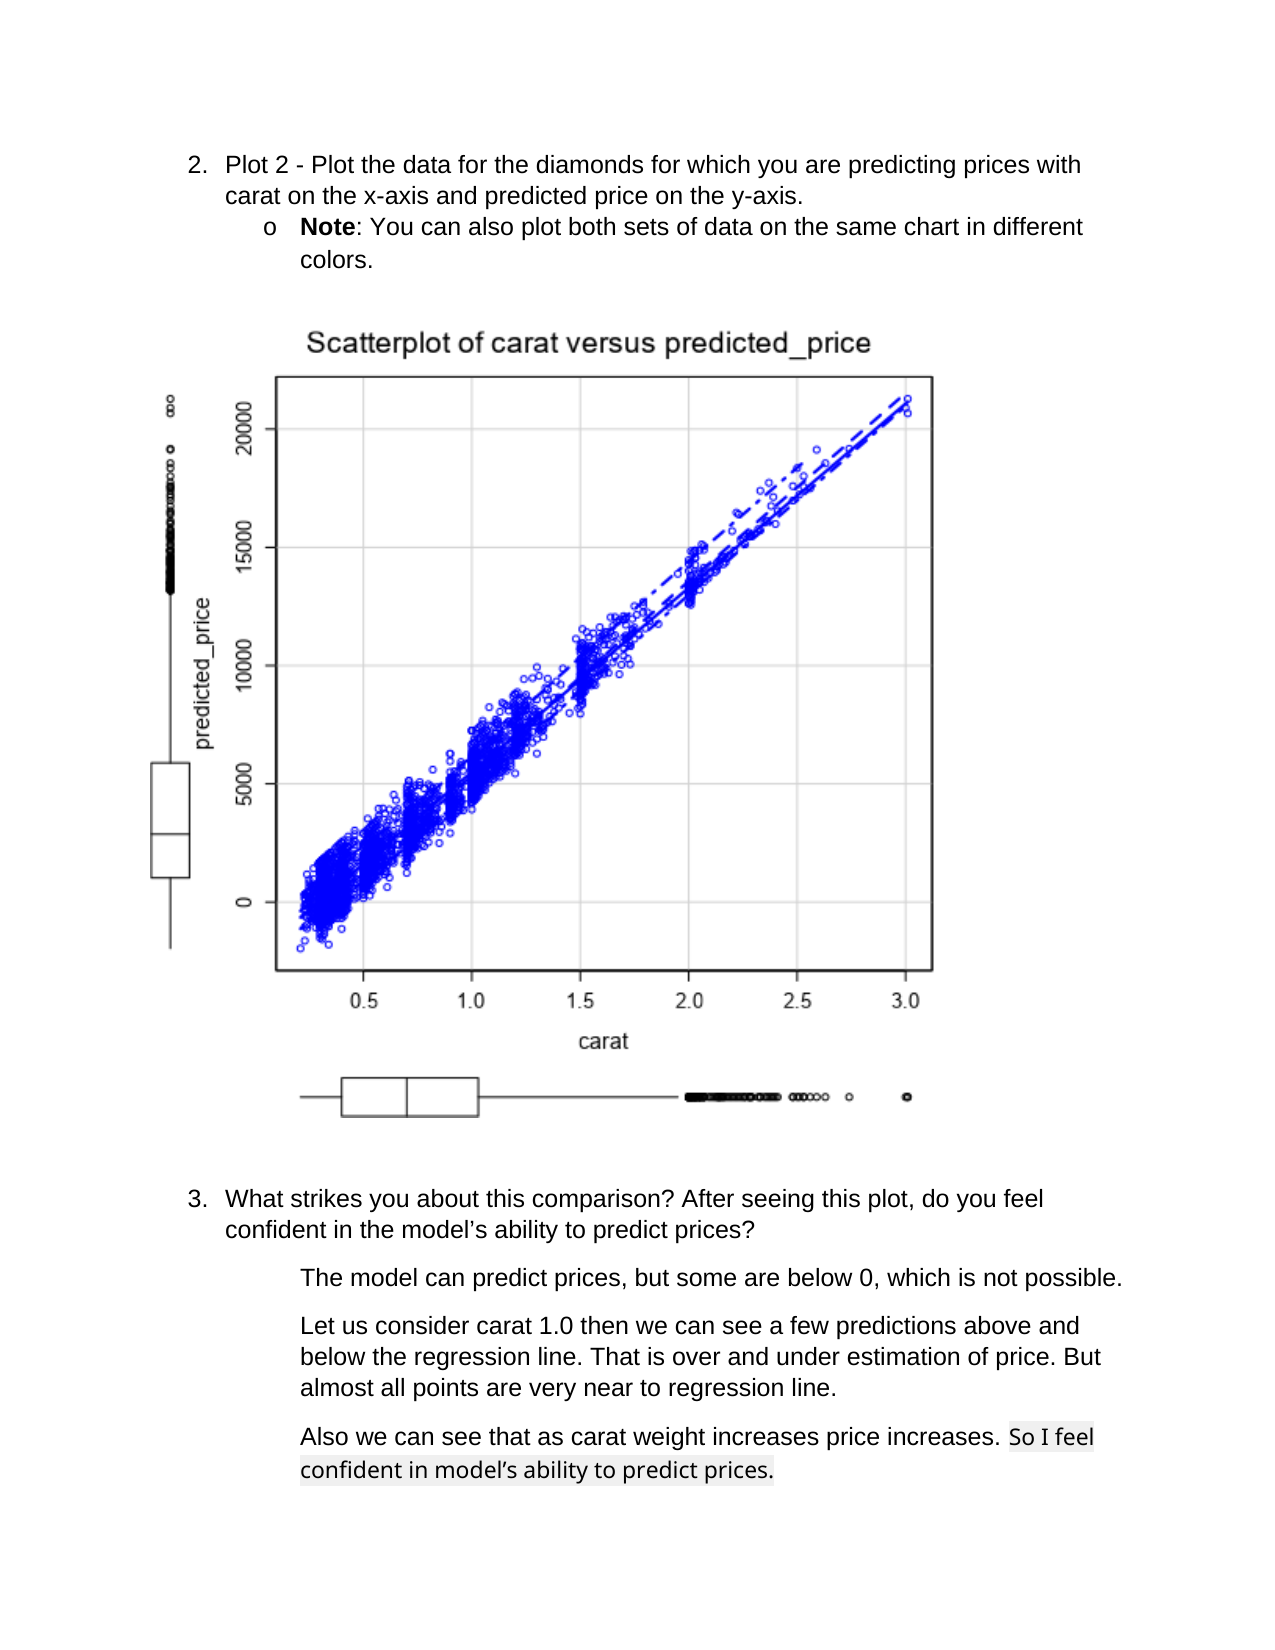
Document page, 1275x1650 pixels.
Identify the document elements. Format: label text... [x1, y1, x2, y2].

text Let us consider carat 1.0 then we can see a few predictions above and below the regression line. That is over and under estimation of price. But almost all points are very near to regression line. [300, 1311, 1125, 1402]
list Note: You can also plot both sets of data on the same chart in different colors. [262, 212, 1125, 274]
list What strikes you about this comparison? After seeing this plot, do you feel confident in the model’s ability to predict prices? [187, 1184, 1125, 1244]
text The model can predict prices, but some are below 0, which is not possible. [300, 1263, 1125, 1292]
list Plot 2 - Plot the data for the diamonds for which you are predicting prices with carat on the x-axis and predicted price on the y-axis. [187, 150, 1125, 210]
picture [150, 293, 976, 1118]
text Also we can see that as carat weight increases price increases. So I feel confident in model’s ability to predict prices. [300, 1421, 1125, 1486]
